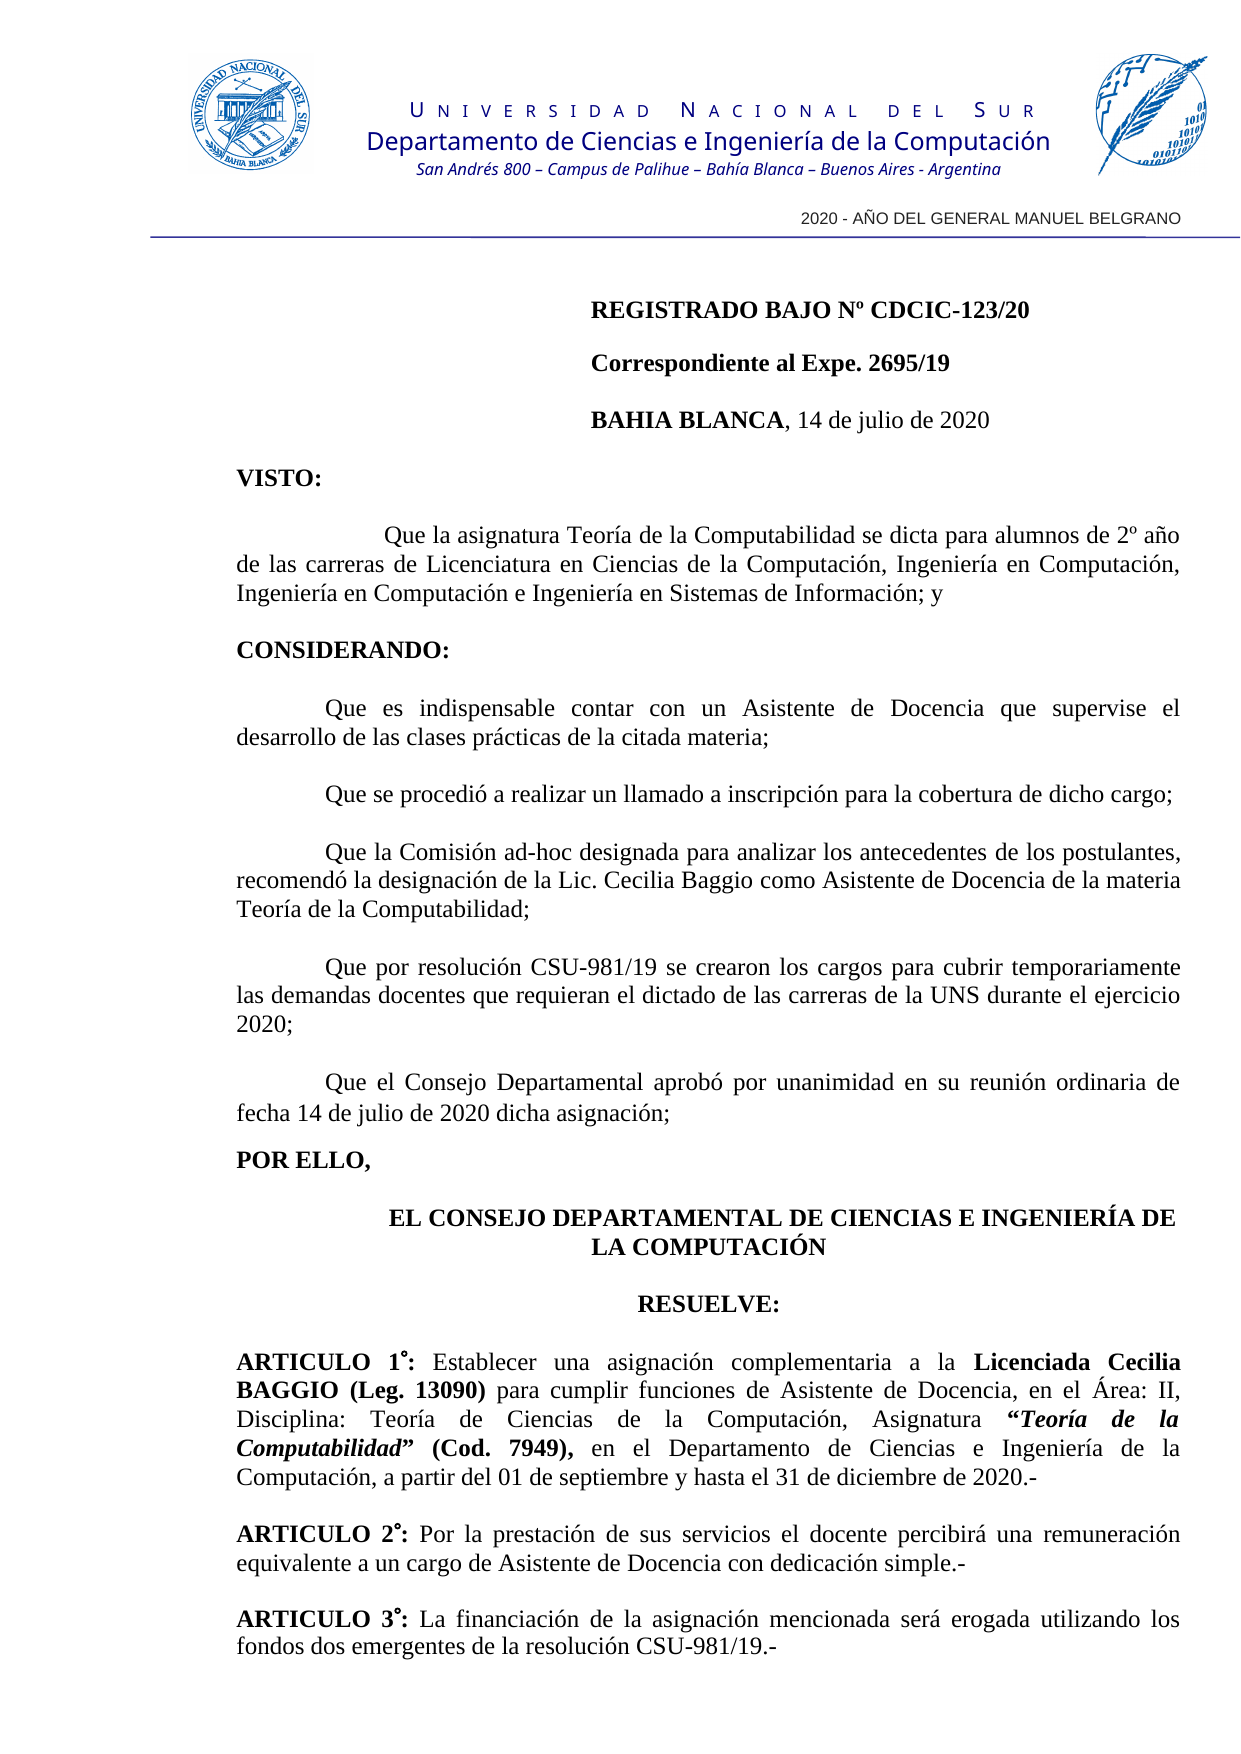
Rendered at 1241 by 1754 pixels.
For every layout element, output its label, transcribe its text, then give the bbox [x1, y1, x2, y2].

text ARTICULO 1: Establecer una asignación complementaria a la Licenciada Cecilia BAGGIO (Leg. 13090) para cumplir funciones de Asistente de Docencia, en el Área: II, Disciplina: Teoría de Ciencias de la Computación, Asignatura “Teoría de la Computabilidad” (Cod. 7949), en el Departamento de Ciencias e Ingeniería de la Computación, a partir del 01 de septiembre y hasta el 31 de diciembre de 2020.- [236, 1347, 1181, 1491]
text Que por resolución CSU-981/19 se crearon los cargos para cubrir temporariamente las demandas docentes que requieran el dictado de las carreras de la UNS durante el ejercicio 2020; [236, 952, 1181, 1038]
text EL CONSEJO DEPARTAMENTAL DE CIENCIAS E INGENIERÍA DE LA COMPUTACIÓN [236, 1203, 1181, 1261]
text BAHIA BLANCA, 14 de julio de 2020 [236, 406, 1181, 434]
picture [1095, 53, 1209, 176]
text REGISTRADO BAJO Nº CDCIC-123/20 [236, 295, 1181, 324]
text POR ELLO, [236, 1146, 1181, 1174]
picture [187, 53, 315, 174]
text RESUELVE: [236, 1289, 1181, 1318]
text Que el Consejo Departamental aprobó por unanimidad en su reunión ordinaria de fecha 14 de julio de 2020 dicha asignación; [236, 1067, 1181, 1127]
text Que es indispensable contar con un Asistente de Docencia que supervise el desarrollo de las clases prácticas de la citada materia; [236, 693, 1181, 751]
text ARTICULO 2: Por la prestación de sus servicios el docente percibirá una remuneración equivalente a un cargo de Asistente de Docencia con dedicación simple.- [236, 1519, 1181, 1577]
text Que la Comisión ad-hoc designada para analizar los antecedentes de los postulantes, recomendó la designación de la Lic. Cecilia Baggio como Asistente de Docencia de la materia Teoría de la Computabilidad; [236, 837, 1181, 923]
text VISTO: [236, 463, 1181, 492]
text ARTICULO 3: La financiación de la asignación mencionada será erogada utilizando los fondos dos emergentes de la resolución CSU-981/19.- [236, 1606, 1181, 1660]
text Correspondiente al Expe. 2695/19 [236, 348, 1181, 377]
text Que se procedió a realizar un llamado a inscripción para la cobertura de dicho cargo; [236, 779, 1181, 808]
text Que la asignatura Teoría de la Computabilidad se dicta para alumnos de 2º año de las carreras de Licenciatura en Ciencias de la Computación, Ingeniería en Computación, Ingeniería en Computación e Ingeniería en Sistemas de Información; y [236, 521, 1181, 607]
text CONSIDERANDO: [236, 636, 1181, 664]
